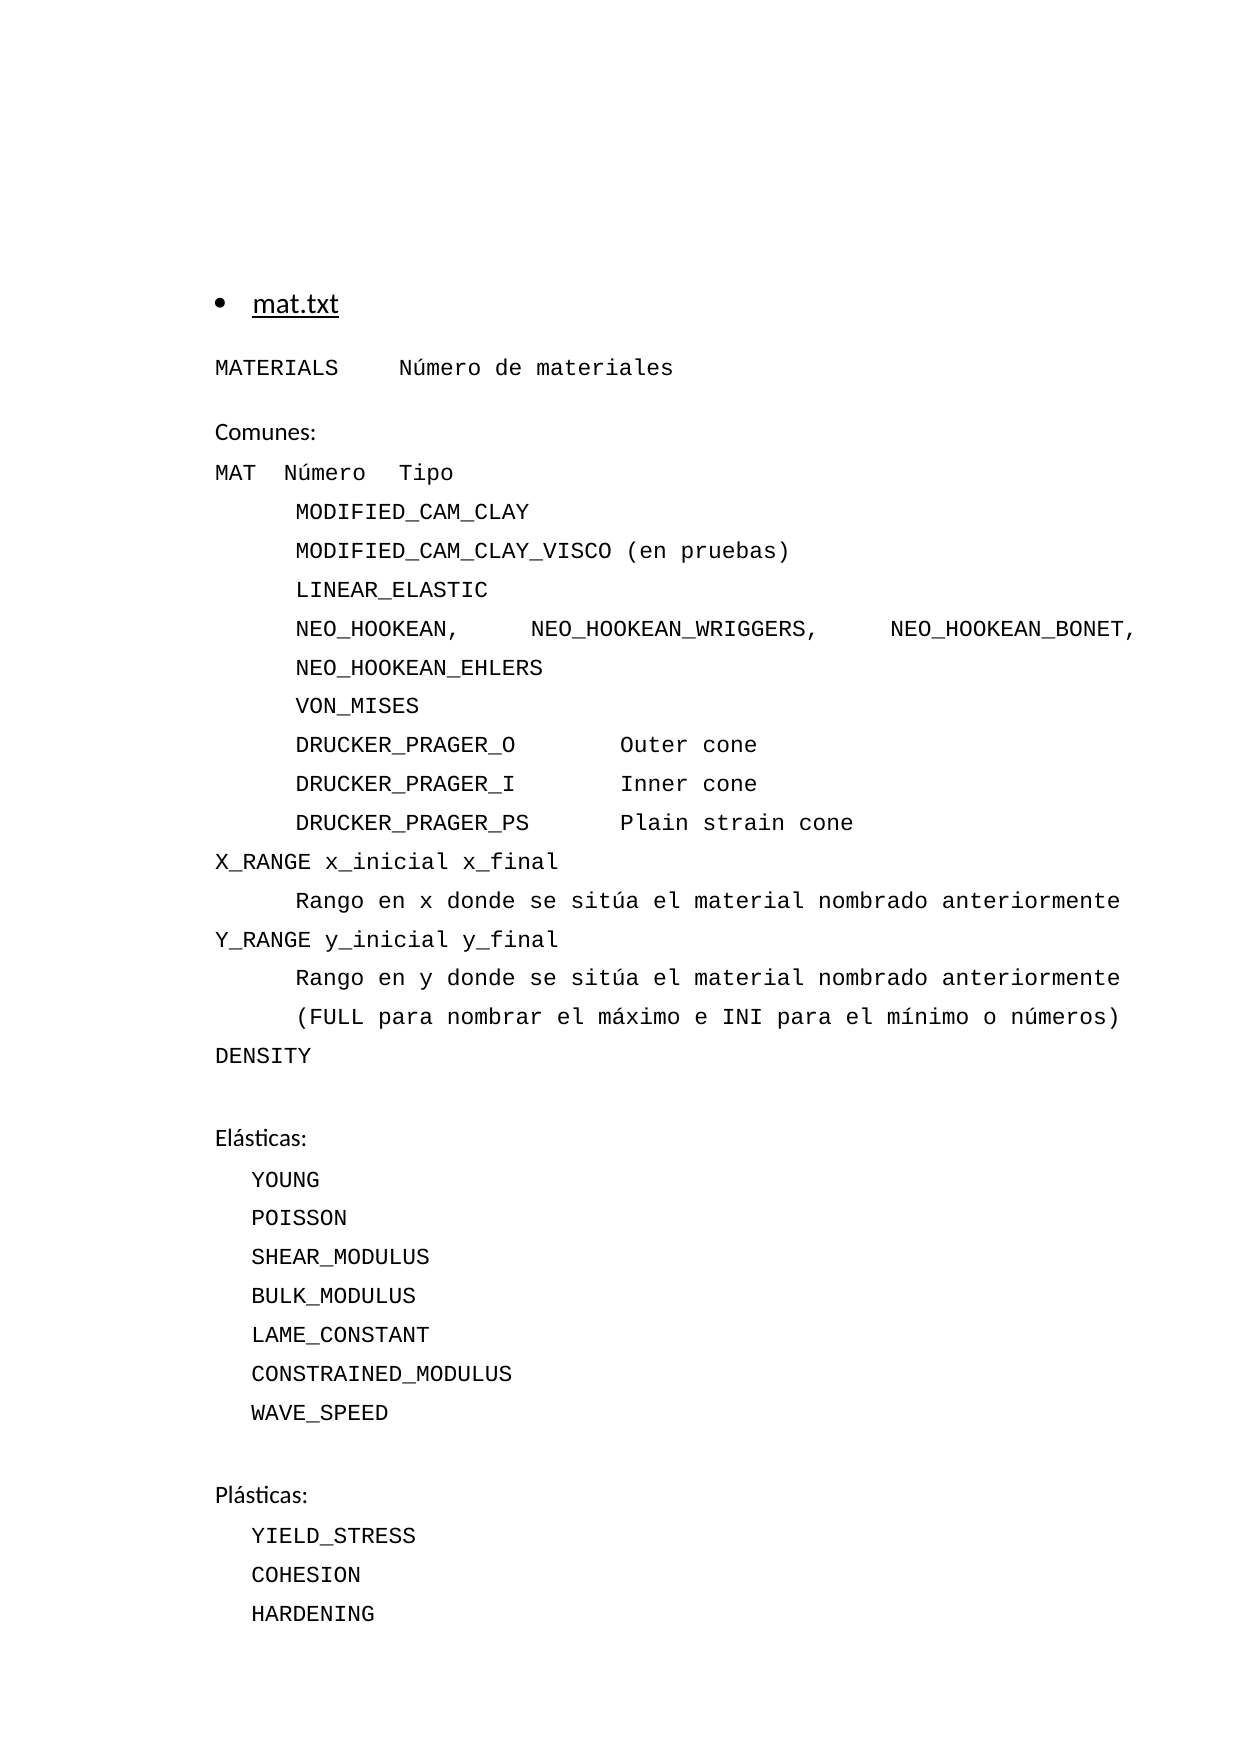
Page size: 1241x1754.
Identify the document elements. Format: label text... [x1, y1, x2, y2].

text MODIFIED_CAM_CLAY_VISCO (en pruebas) [215, 539, 1138, 565]
text HARDENING [251, 1602, 1138, 1628]
text COHESION [251, 1563, 1138, 1589]
text LAME_CONSTANT [251, 1323, 1138, 1349]
text Plásticas: [215, 1479, 1138, 1509]
text DRUCKER_PRAGER_I Inner cone [215, 772, 1138, 798]
text POISSON [251, 1207, 1138, 1233]
text VON_MISES [215, 695, 1138, 721]
text WAVE_SPEED [251, 1401, 1138, 1427]
text YOUNG [251, 1168, 1138, 1194]
text MAT Número Tipo [215, 462, 1138, 488]
text DRUCKER_PRAGER_PS Plain strain cone [215, 811, 1138, 837]
text CONSTRAINED_MODULUS [251, 1362, 1138, 1388]
text Elásticas: [215, 1122, 1138, 1153]
text X_RANGE x_inicial x_final [215, 850, 1138, 876]
text NEO_HOOKEAN, NEO_HOOKEAN_WRIGGERS, NEO_HOOKEAN_BONET, NEO_HOOKEAN_EHLERS [295, 617, 1138, 682]
text DENSITY [215, 1044, 1138, 1070]
text LINEAR_ELASTIC [215, 578, 1138, 604]
text DRUCKER_PRAGER_O Outer cone [215, 734, 1138, 759]
text BULK_MODULUS [251, 1284, 1138, 1310]
text Comunes: [215, 416, 1138, 446]
text MATERIALS Número de materiales [215, 357, 1138, 383]
text Rango en x donde se sitúa el material nombrado anteriormente [215, 889, 1138, 915]
text YIELD_STRESS [251, 1524, 1138, 1550]
text MODIFIED_CAM_CLAY [215, 501, 1138, 526]
text Y_RANGE y_inicial y_final [215, 928, 1138, 954]
text (FULL para nombrar el máximo e INI para el mínimo o números) [215, 1006, 1138, 1032]
list mat.txt [215, 286, 1138, 321]
text SHEAR_MODULUS [251, 1246, 1138, 1272]
text Rango en y donde se sitúa el material nombrado anteriormente [215, 967, 1138, 993]
